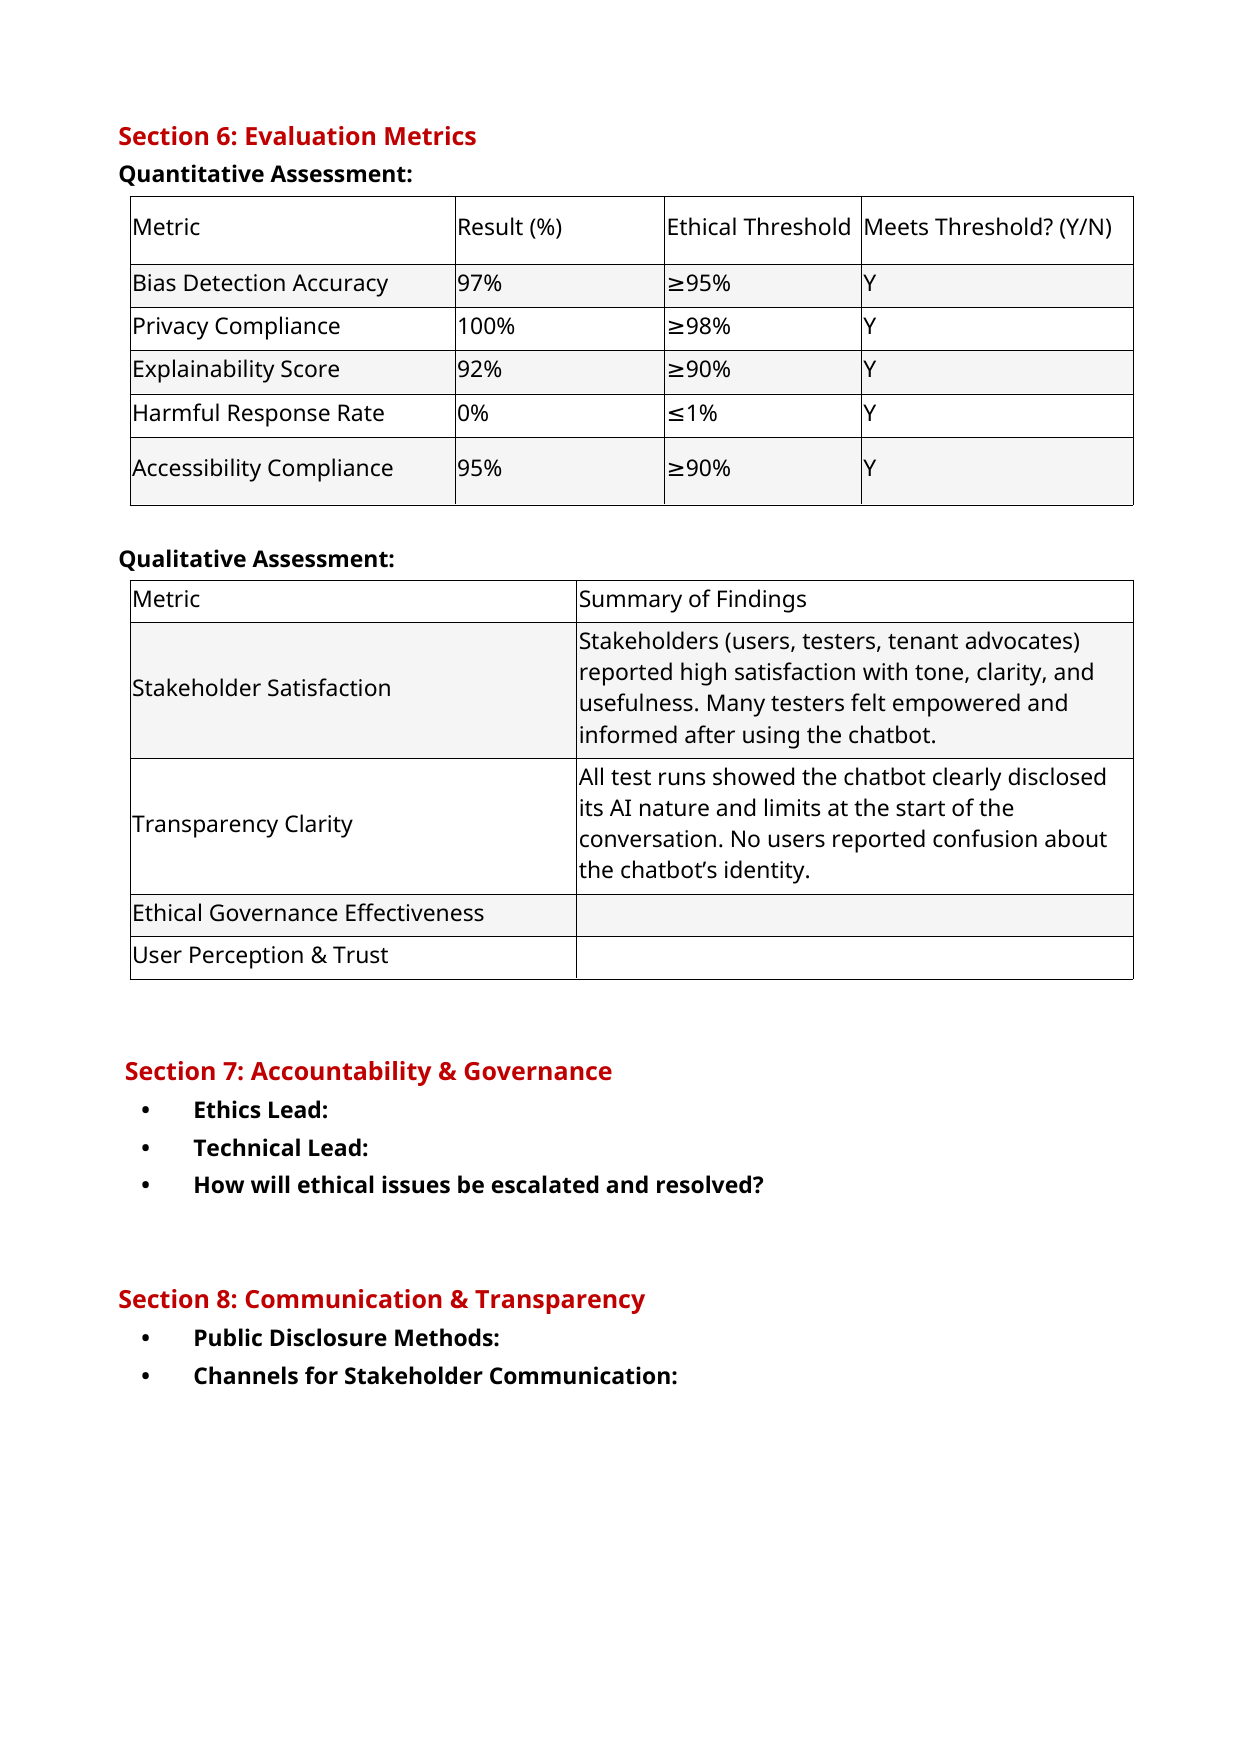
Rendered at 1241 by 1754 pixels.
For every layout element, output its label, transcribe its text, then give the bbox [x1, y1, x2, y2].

table_cell Y [862, 395, 1133, 437]
table_cell Harmful Response Rate [131, 395, 455, 437]
table_cell Stakeholders (users, testers, tenant advocates) reported high satisfaction with tone, clarity, and usefulness. Many testers felt empowered and informed after using the chatbot. [577, 623, 1133, 758]
table_cell 100% [456, 308, 664, 350]
table_cell ≥98% [665, 308, 861, 350]
table_cell Explainability Score [131, 351, 455, 393]
table_cell Y [862, 438, 1133, 504]
subtitle Section 8: Communication & Transparency [118, 1282, 1122, 1316]
table_cell 0% [456, 395, 664, 437]
table_header Ethical Threshold [665, 197, 861, 264]
text Quantitative Assessment: [118, 158, 1122, 190]
list How will ethical issues be escalated and resolved? [141, 1169, 1122, 1201]
table_cell Transparency Clarity [131, 759, 576, 894]
table_header Meets Threshold? (Y/N) [862, 197, 1133, 264]
table_cell 92% [456, 351, 664, 393]
table_cell ≤1% [665, 395, 861, 437]
table_cell Bias Detection Accuracy [131, 265, 455, 307]
list Ethics Lead: [141, 1094, 1122, 1126]
table_header Metric [131, 581, 576, 622]
table_cell Y [862, 308, 1133, 350]
table_header Result (%) [456, 197, 664, 264]
table_cell All test runs showed the chatbot clearly disclosed its AI nature and limits at the start of the conversation. No users reported confusion about the chatbot’s identity. [577, 759, 1133, 894]
table_cell Stakeholder Satisfaction [131, 623, 576, 758]
list Channels for Stakeholder Communication: [141, 1359, 1122, 1391]
table_header Summary of Findings [577, 581, 1133, 622]
table_cell Y [862, 351, 1133, 393]
table_cell 95% [456, 438, 664, 504]
table_cell ≥90% [665, 438, 861, 504]
table_cell 97% [456, 265, 664, 307]
text Qualitative Assessment: [118, 542, 1122, 574]
list Technical Lead: [141, 1132, 1122, 1163]
table_cell [577, 937, 1133, 978]
table_cell Privacy Compliance [131, 308, 455, 350]
table_cell Y [862, 265, 1133, 307]
table_cell ≥90% [665, 351, 861, 393]
subtitle Section 6: Evaluation Metrics [118, 118, 1122, 152]
table_header Metric [131, 197, 455, 264]
table_cell [577, 895, 1133, 936]
subtitle Section 7: Accountability & Governance [118, 1054, 1122, 1088]
table_cell Accessibility Compliance [131, 438, 455, 504]
table_cell ≥95% [665, 265, 861, 307]
table_cell Ethical Governance Effectiveness [131, 895, 576, 936]
table_cell User Perception & Trust [131, 937, 576, 978]
list Public Disclosure Methods: [141, 1322, 1122, 1353]
